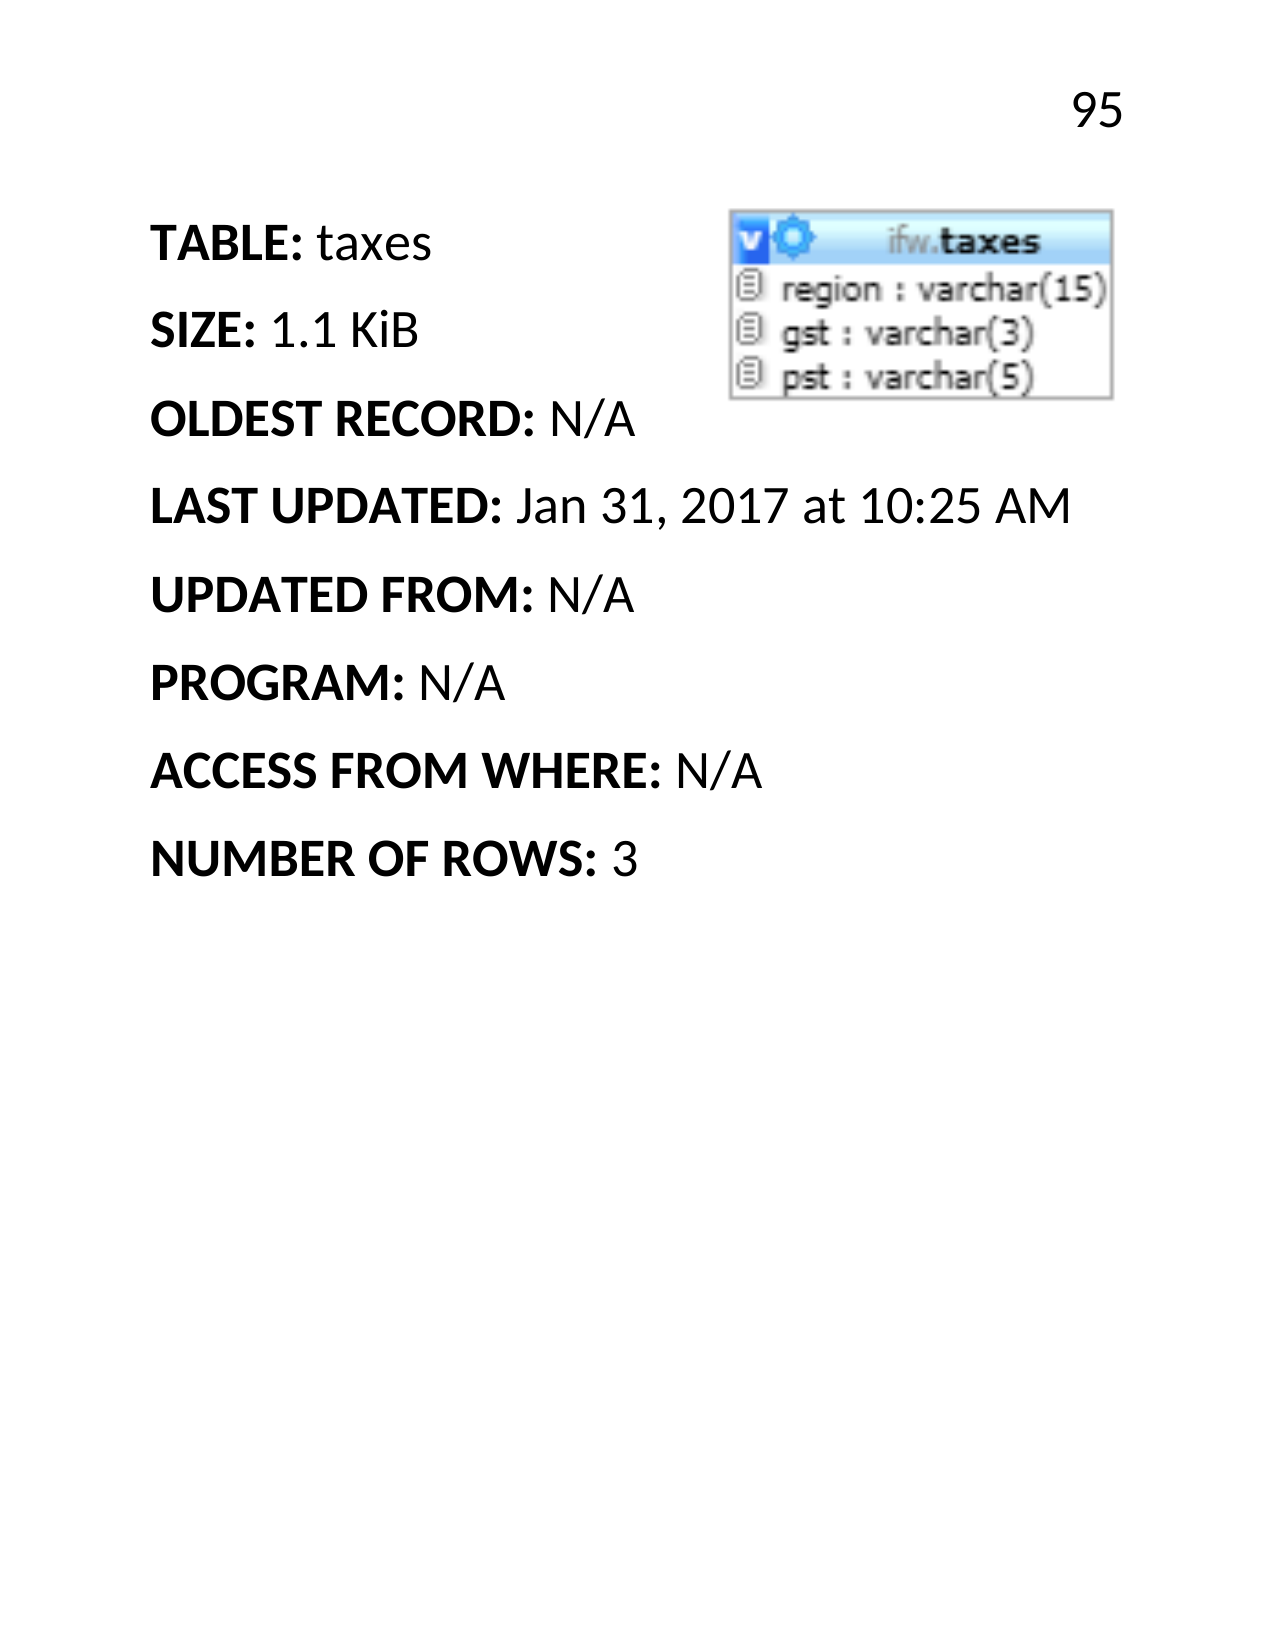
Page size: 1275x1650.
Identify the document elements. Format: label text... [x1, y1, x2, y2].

text PROGRAM: N/A [150, 647, 1125, 713]
text OLDEST RECORD: N/A [150, 383, 1125, 449]
text TABLE: taxes [150, 207, 723, 273]
text LAST UPDATED: Jan 31, 2017 at 10:25 AM [150, 471, 1125, 537]
text NUMBER OF ROWS: 3 [150, 823, 1125, 889]
text ACCESS FROM WHERE: N/A [150, 735, 1125, 802]
picture [723, 207, 1125, 416]
text SIZE: 1.1 KiB [150, 295, 723, 361]
text UPDATED FROM: N/A [150, 559, 1125, 626]
